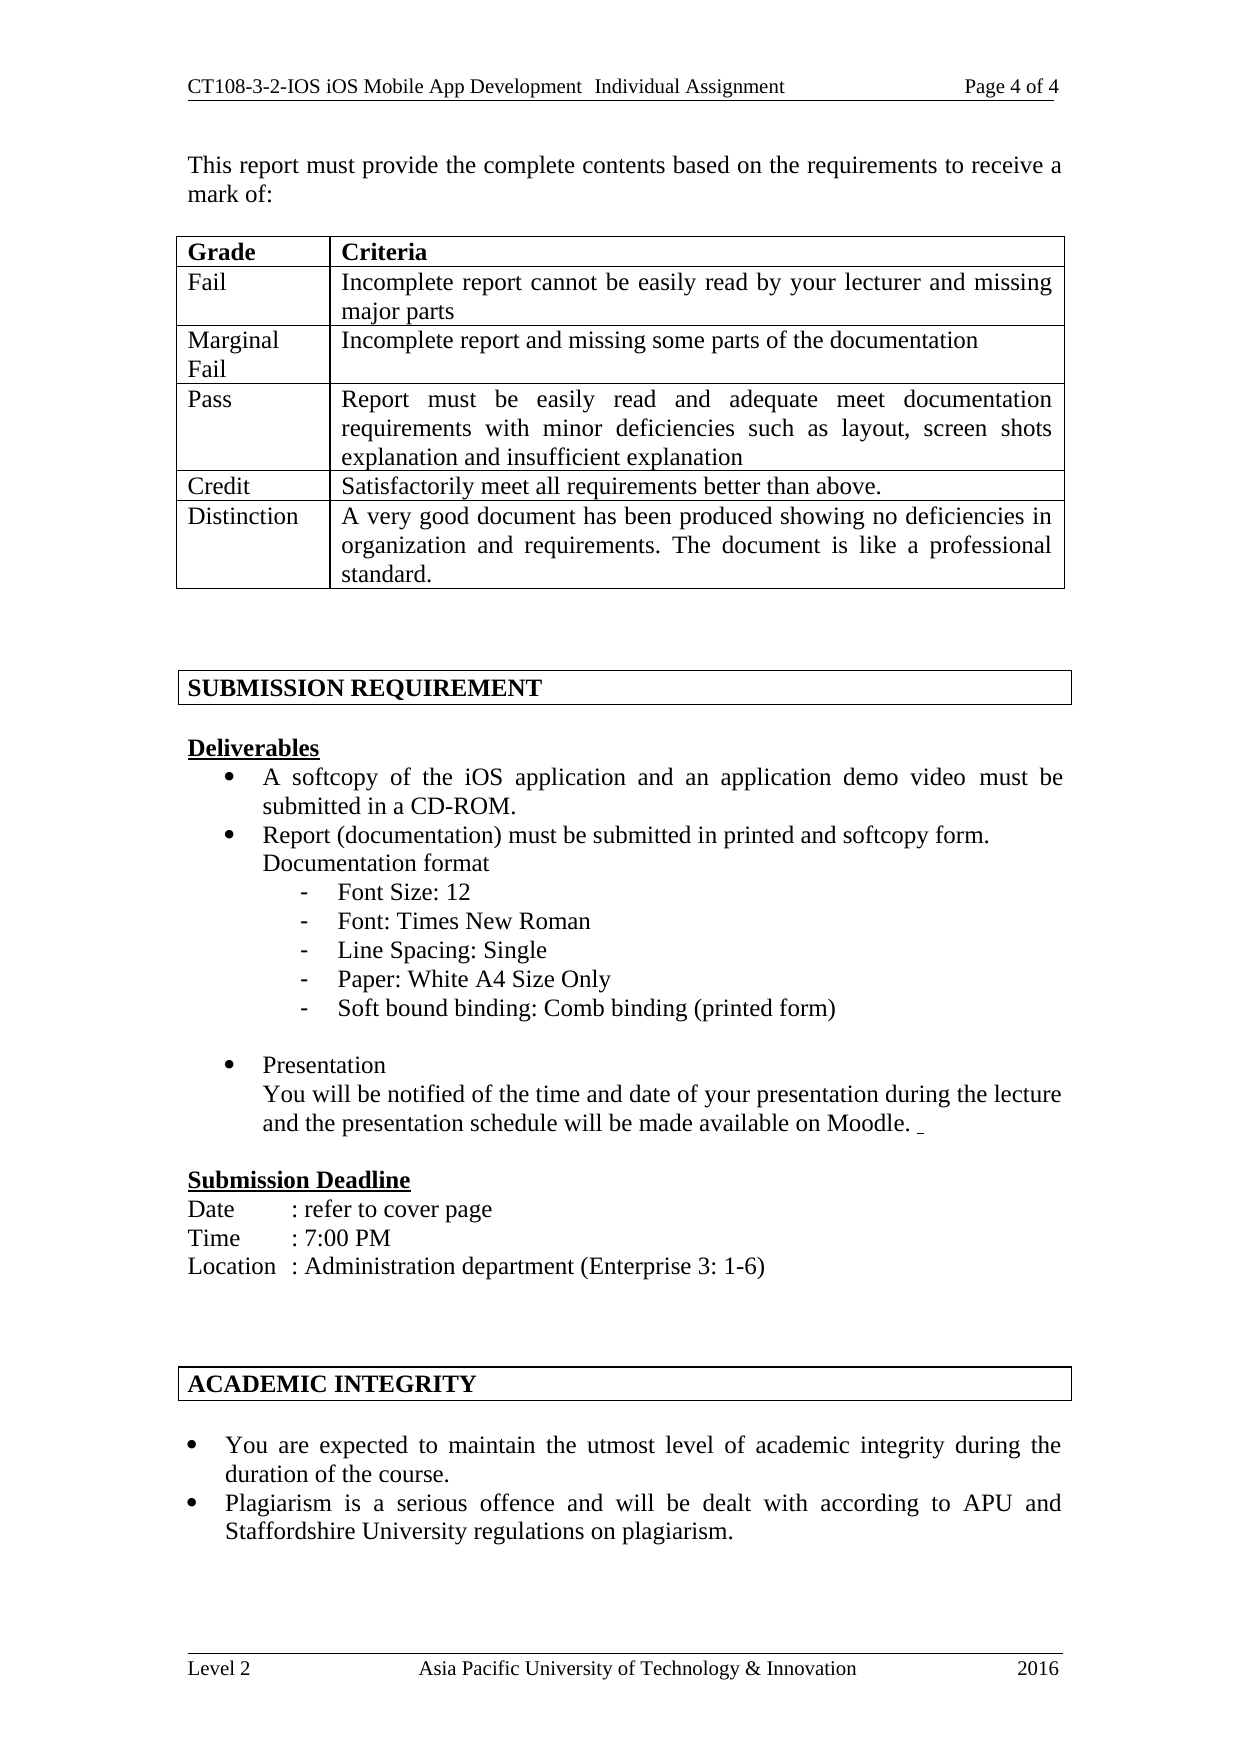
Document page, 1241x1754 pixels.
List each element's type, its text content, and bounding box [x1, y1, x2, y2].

table_cell Satisfactorily meet all requirements better than above. [331, 471, 1064, 500]
text Location : Administration department (Enterprise 3: 1-6) [187, 1251, 1063, 1280]
table_cell Credit [177, 471, 329, 500]
table_cell Report must be easily read and adequate meet documentation requirements with minor deficiencies such as layout, screen shots explanation and insufficient explanation [331, 384, 1064, 470]
text SUBMISSION REQUIREMENT [179, 671, 1071, 704]
table_cell Marginal Fail [177, 326, 329, 383]
text Deliverables [187, 733, 1063, 762]
text Submission Deadline [187, 1165, 1063, 1194]
table_header Criteria [331, 237, 1064, 266]
list You are expected to maintain the utmost level of academic integrity during the duration of the course. [187, 1430, 1063, 1488]
table_cell Fail [177, 267, 329, 324]
table_cell Distinction [177, 501, 329, 587]
text Time : 7:00 PM [187, 1223, 1063, 1251]
text Documentation format [187, 848, 1063, 877]
table_header Grade [177, 237, 329, 266]
list Plagiarism is a serious offence and will be dealt with according to APU and Staffordshire University regulations on plagiarism. [187, 1488, 1063, 1545]
table_cell Incomplete report and missing some parts of the documentation [331, 326, 1064, 383]
list A softcopy of the iOS application and an application demo video must be submitted in a CD-ROM. [225, 762, 1063, 820]
list Soft bound binding: Comb binding (printed form) [300, 993, 1063, 1021]
list Presentation [225, 1050, 1063, 1079]
table_cell Incomplete report cannot be easily read by your lecturer and missing major parts [331, 267, 1064, 324]
text ACADEMIC INTEGRITY [179, 1368, 1071, 1400]
table_cell Pass [177, 384, 329, 470]
list Paper: White A4 Size Only [300, 964, 1063, 993]
list Font Size: 12 [300, 877, 1063, 906]
text This report must provide the complete contents based on the requirements to receive a mark of: [187, 150, 1063, 207]
text You will be notified of the time and date of your presentation during the lecture and the presentation schedule will be made available on Moodle. [262, 1079, 1063, 1136]
list Font: Times New Roman [300, 906, 1063, 935]
table_cell A very good document has been produced showing no deficiencies in organization and requirements. The document is like a professional standard. [331, 501, 1064, 587]
list Report (documentation) must be submitted in printed and softcopy form. [225, 820, 1063, 848]
text Date : refer to cover page [187, 1194, 1063, 1223]
list Line Spacing: Single [300, 935, 1063, 964]
